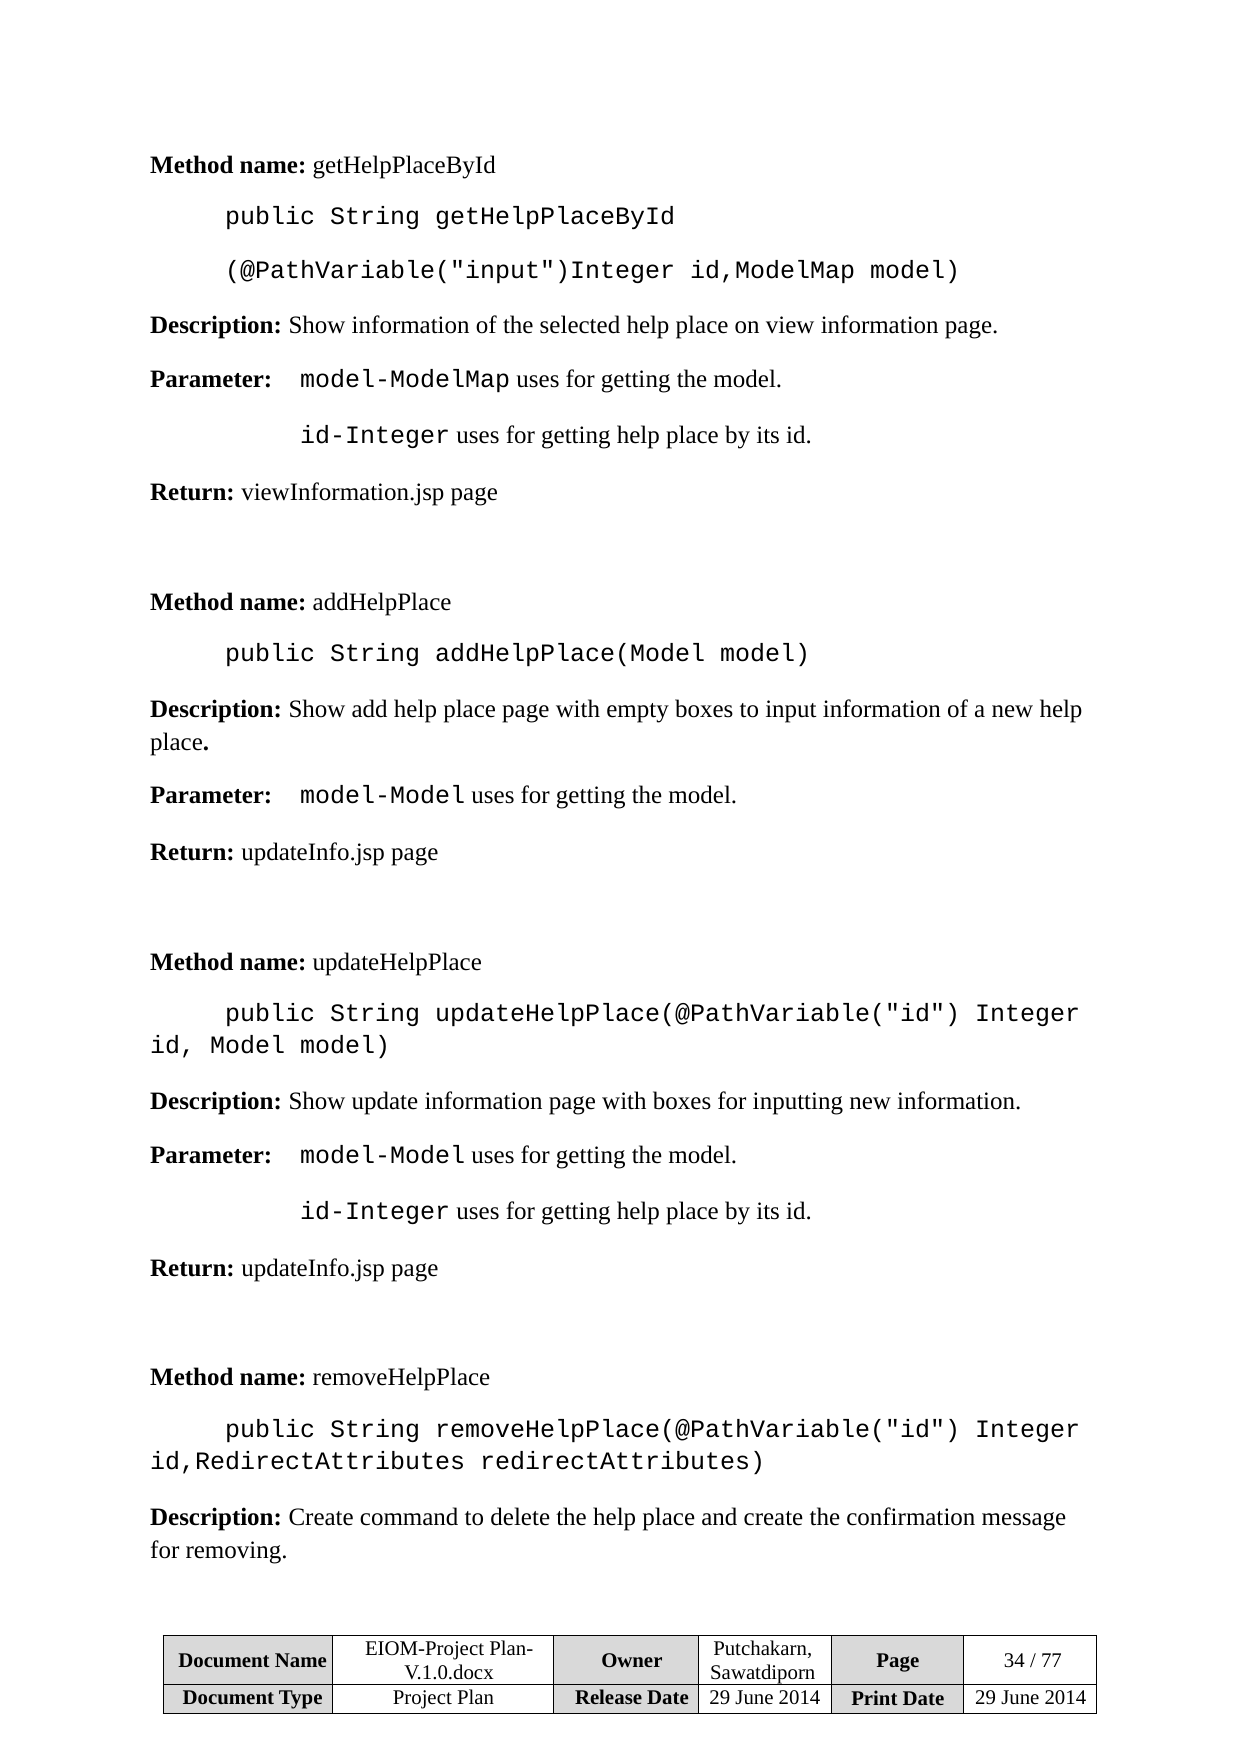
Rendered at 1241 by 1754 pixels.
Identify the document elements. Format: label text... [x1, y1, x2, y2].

text Parameter: model-ModelMap uses for getting the model. [150, 364, 1090, 395]
text id-Integer uses for getting help place by its id. [225, 421, 1090, 451]
text Description: Create command to delete the help place and create the confirmation message for removing. [150, 1502, 1090, 1564]
text Return: updateInfo.jsp page [150, 837, 1090, 866]
text (@PathVariable("input")Integer id,ModelMap model) [150, 257, 1090, 286]
text Description: Show update information page with boxes for inputting new information. [150, 1086, 1090, 1115]
text public String getHelpPlaceById [150, 204, 1090, 232]
text Description: Show add help place page with empty boxes to input information of a new help place. [150, 694, 1090, 756]
text id-Integer uses for getting help place by its id. [225, 1196, 1090, 1227]
text Method name: getHelpPlaceById [150, 150, 1090, 179]
text public String removeHelpPlace(@PathVariable("id") Integer id,RedirectAttributes redirectAttributes) [150, 1416, 1090, 1477]
text Return: updateInfo.jsp page [150, 1253, 1090, 1281]
text Method name: updateHelpPlace [150, 947, 1090, 975]
text Parameter: model-Model uses for getting the model. [150, 1140, 1090, 1171]
text Method name: addHelpPlace [150, 587, 1090, 615]
text public String addHelpPlace(Model model) [150, 640, 1090, 669]
text public String updateHelpPlace(@PathVariable("id") Integer id, Model model) [150, 1000, 1090, 1061]
text Return: viewInformation.jsp page [150, 477, 1090, 506]
text Method name: removeHelpPlace [150, 1362, 1090, 1391]
text Parameter: model-Model uses for getting the model. [150, 781, 1090, 811]
text Description: Show information of the selected help place on view information page. [150, 311, 1090, 339]
